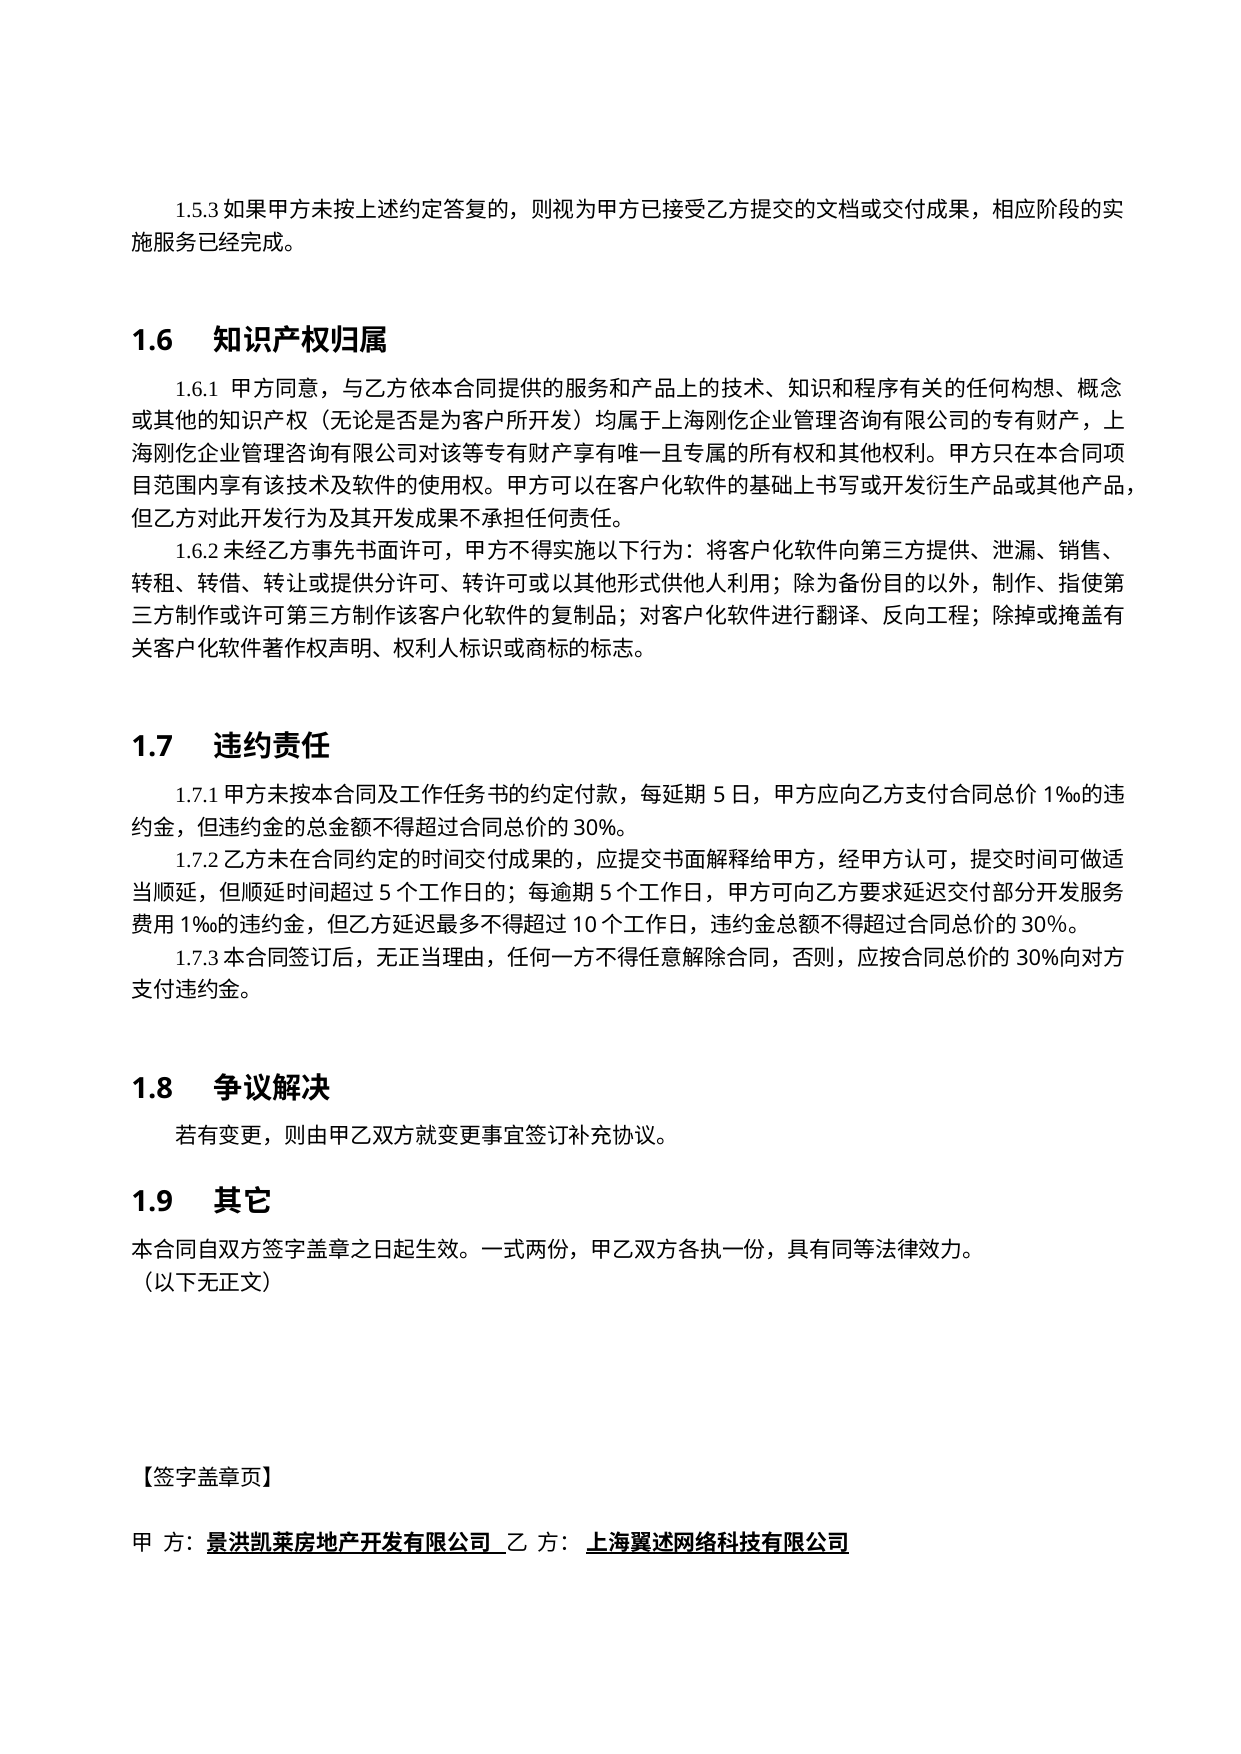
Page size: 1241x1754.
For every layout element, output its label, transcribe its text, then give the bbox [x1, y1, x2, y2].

text 1.6.2未经乙方事先书面许可，甲方不得实施以下行为：将客户化软件向第三方提供、泄漏、销售、转租、转借、转让或提供分许可、转许可或以其他形式供他人利用；除为备份目的以外，制作、指使第三方制作或许可第三方制作该客户化软件的复制品；对客户化软件进行翻译、反向工程；除掉或掩盖有关客户化软件著作权声明、权利人标识或商标的标志。 [131, 533, 1125, 663]
text 【签字盖章页】 [131, 1459, 1125, 1492]
text （以下无正文） [131, 1264, 1125, 1297]
subtitle 争议解决 [131, 1053, 1125, 1118]
subtitle 违约责任 [131, 712, 1125, 777]
text 1.7.3本合同签订后，无正当理由，任何一方不得任意解除合同，否则，应按合同总价的30%向对方支付违约金。 [131, 939, 1125, 1004]
text 1.7.2乙方未在合同约定的时间交付成果的，应提交书面解释给甲方，经甲方认可，提交时间可做适当顺延，但顺延时间超过5个工作日的；每逾期5个工作日，甲方可向乙方要求延迟交付部分开发服务费用1‰的违约金，但乙方延迟最多不得超过10个工作日，违约金总额不得超过合同总价的30％。 [131, 842, 1125, 939]
text 若有变更，则由甲乙双方就变更事宜签订补充协议。 [131, 1118, 1125, 1151]
subtitle 知识产权归属 [131, 306, 1125, 371]
text 甲 方：景洪凯莱房地产开发有限公司 乙 方： 上海翼述网络科技有限公司 [131, 1524, 1125, 1557]
subtitle 其它 [131, 1167, 1125, 1232]
text 1.6.1 甲方同意，与乙方依本合同提供的服务和产品上的技术、知识和程序有关的任何构想、概念或其他的知识产权（无论是否是为客户所开发）均属于上海刚仡企业管理咨询有限公司的专有财产，上海刚仡企业管理咨询有限公司对该等专有财产享有唯一且专属的所有权和其他权利。甲方只在本合同项目范围内享有该技术及软件的使用权。甲方可以在客户化软件的基础上书写或开发衍生产品或其他产品，但乙方对此开发行为及其开发成果不承担任何责任。 [131, 371, 1125, 533]
text 1.5.3如果甲方未按上述约定答复的，则视为甲方已接受乙方提交的文档或交付成果，相应阶段的实施服务已经完成。 [131, 192, 1125, 257]
text 本合同自双方签字盖章之日起生效。一式两份，甲乙双方各执一份，具有同等法律效力。 [131, 1232, 1125, 1264]
text 1.7.1甲方未按本合同及工作任务书的约定付款，每延期 5日，甲方应向乙方支付合同总价1‰的违约金，但违约金的总金额不得超过合同总价的30%。 [131, 777, 1125, 842]
